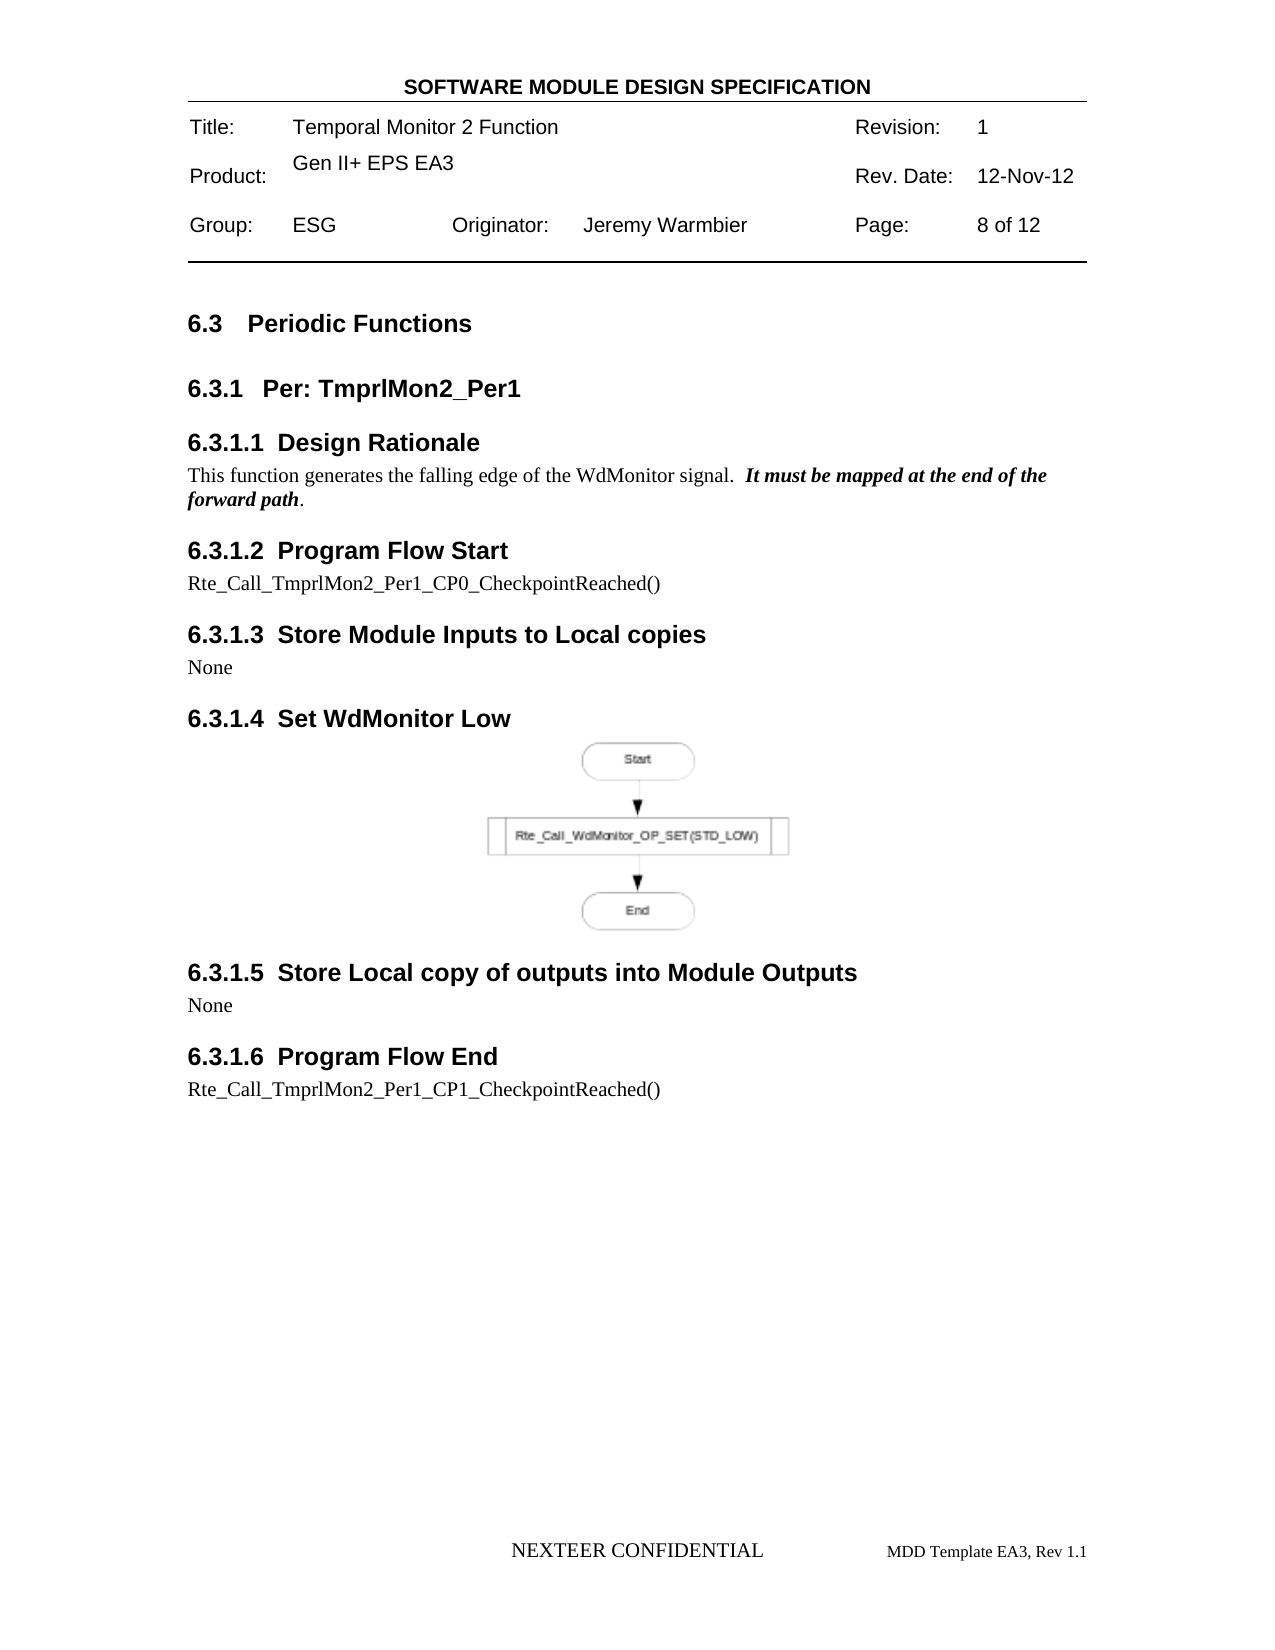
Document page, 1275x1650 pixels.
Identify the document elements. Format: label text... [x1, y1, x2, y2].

subtitle Program Flow Start [187, 536, 1087, 565]
subtitle Program Flow End [187, 1042, 1087, 1071]
subtitle Store Module Inputs to Local copies [187, 620, 1087, 649]
text Rte_Call_TmprlMon2_Per1_CP1_CheckpointReached() [187, 1077, 1087, 1101]
subtitle Set WdMonitor Low [187, 704, 1087, 733]
text This function generates the falling edge of the WdMonitor signal. It must be mapped at the end of the forward path. [187, 463, 1087, 511]
subtitle Periodic Functions [187, 309, 1087, 337]
subtitle Store Local copy of outputs into Module Outputs [187, 958, 1087, 986]
text Rte_Call_TmprlMon2_Per1_CP0_CheckpointReached() [187, 571, 1087, 595]
text None [187, 993, 1087, 1017]
subtitle Design Rationale [187, 428, 1087, 457]
subtitle Per: _Per1 [187, 374, 1087, 403]
text None [187, 655, 1087, 679]
